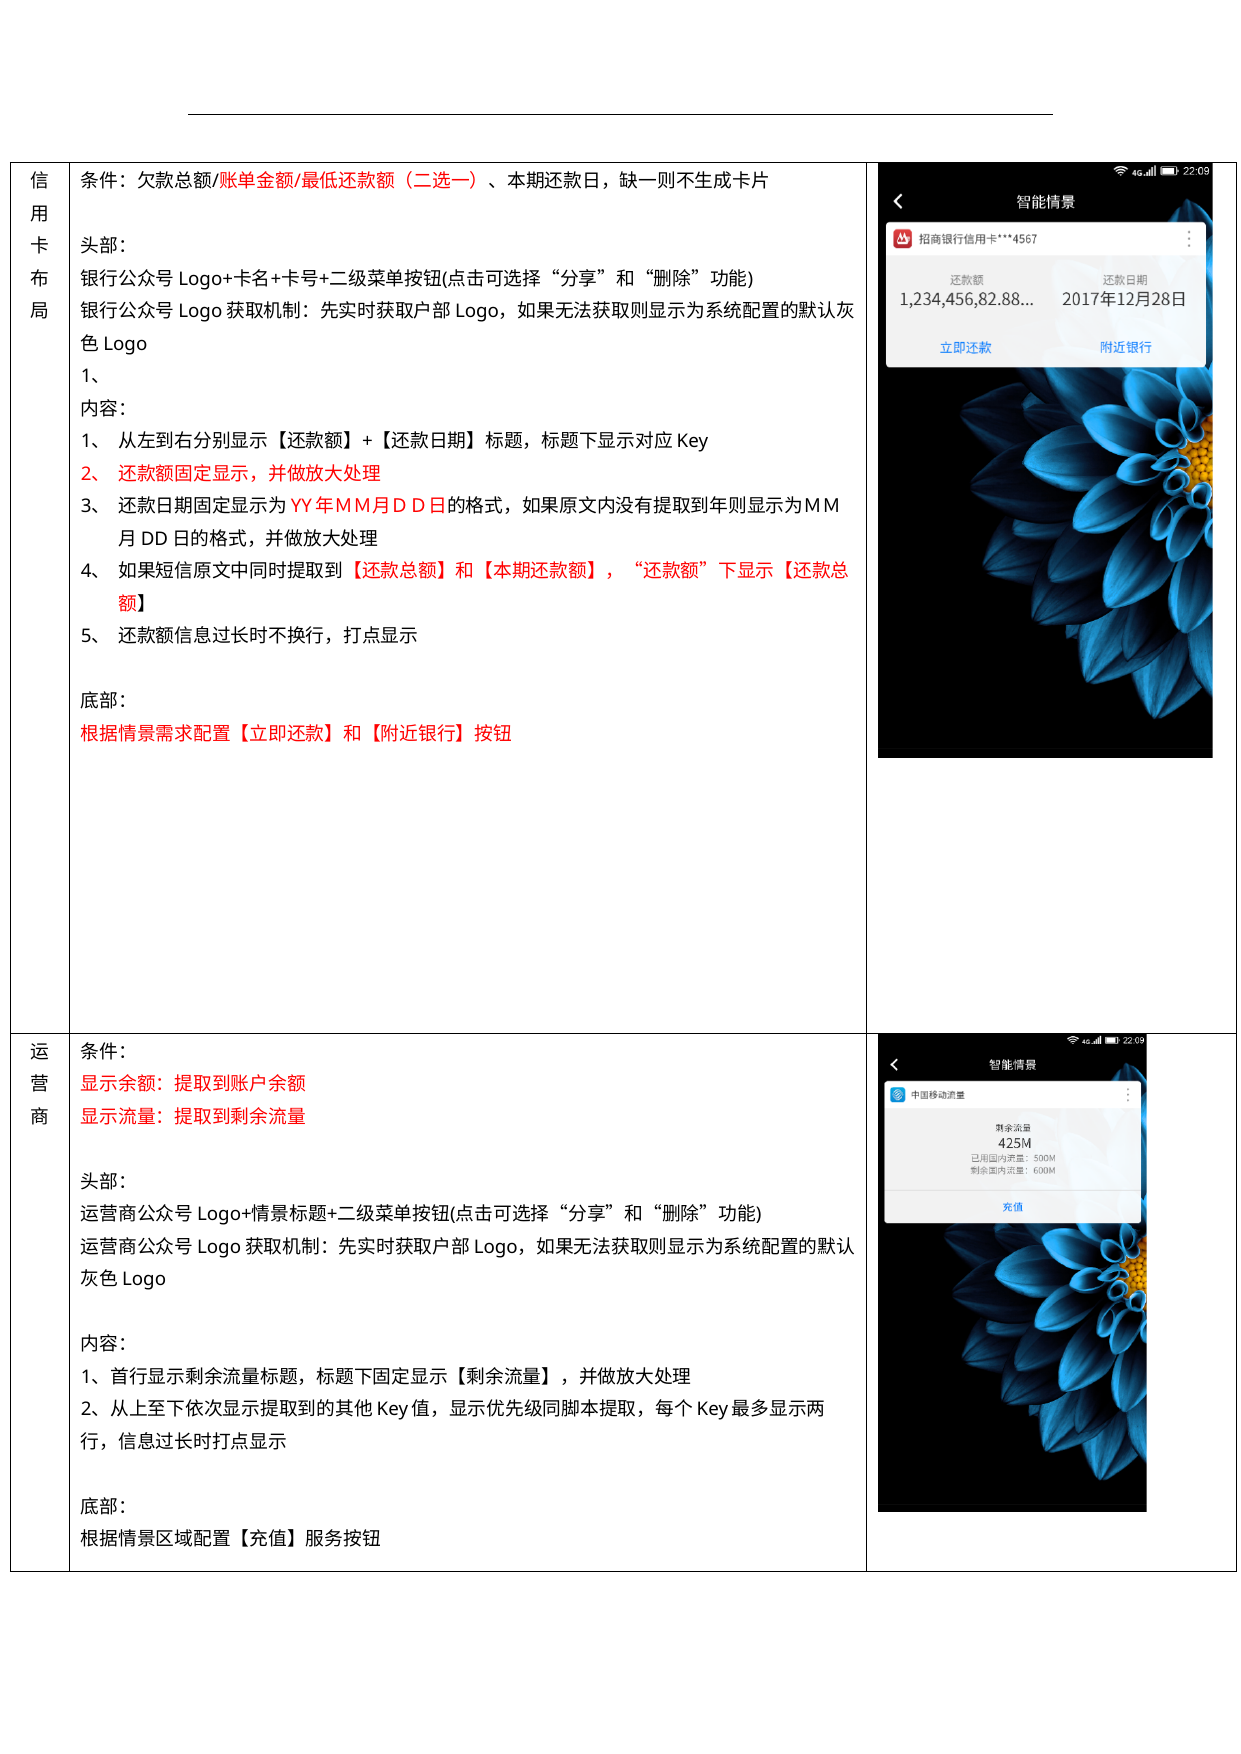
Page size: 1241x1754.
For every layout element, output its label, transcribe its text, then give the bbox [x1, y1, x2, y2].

table_cell [867, 163, 1236, 1033]
table_cell 运营商 [11, 1034, 69, 1571]
table_cell 信用卡布局 [11, 163, 69, 1033]
picture [878, 1033, 1147, 1512]
table_cell 条件： 显示余额：提取到账户余额 显示流量：提取到剩余流量 头部： 运营商公众号Logo+情景标题+二级菜单按钮(点击可选择“分享”和“删除”功能) 运营商公众号Logo获取机制：先实时获取户部Logo，如果无法获取则显示为系统配置的默认灰色Logo 内容： 1、首行显示剩余流量标题，标题下固定显示【剩余流量】，并做放大处理 2、从上至下依次显示提取到的其他Key值，显示优先级同脚本提取，每个Key最多显示两行，信息过长时打点显示 底部： 根据情景区域配置【充值】服务按钮 [70, 1034, 866, 1571]
table_cell 条件：欠款总额/账单金额/最低还款额（二选一）、本期还款日，缺一则不生成卡片 头部： 银行公众号Logo+卡名+卡号+二级菜单按钮(点击可选择“分享”和“删除”功能) 银行公众号Logo获取机制：先实时获取户部Logo，如果无法获取则显示为系统配置的默认灰色Logo 1、 内容： 从左到右分别显示【还款额】+【还款日期】标题，标题下显示对应Key 还款额固定显示，并做放大处理 还款日期固定显示为YY年ＭＭ月ＤＤ日的格式，如果原文内没有提取到年则显示为ＭＭ月DD日的格式，并做放大处理 如果短信原文中同时提取到【还款总额】和【本期还款额】，“还款额”下显示【还款总额】 还款额信息过长时不换行，打点显示 底部： 根据情景需求配置【立即还款】和【附近银行】按钮 [70, 163, 866, 1033]
table_cell [867, 1034, 1236, 1571]
picture [878, 163, 1213, 758]
